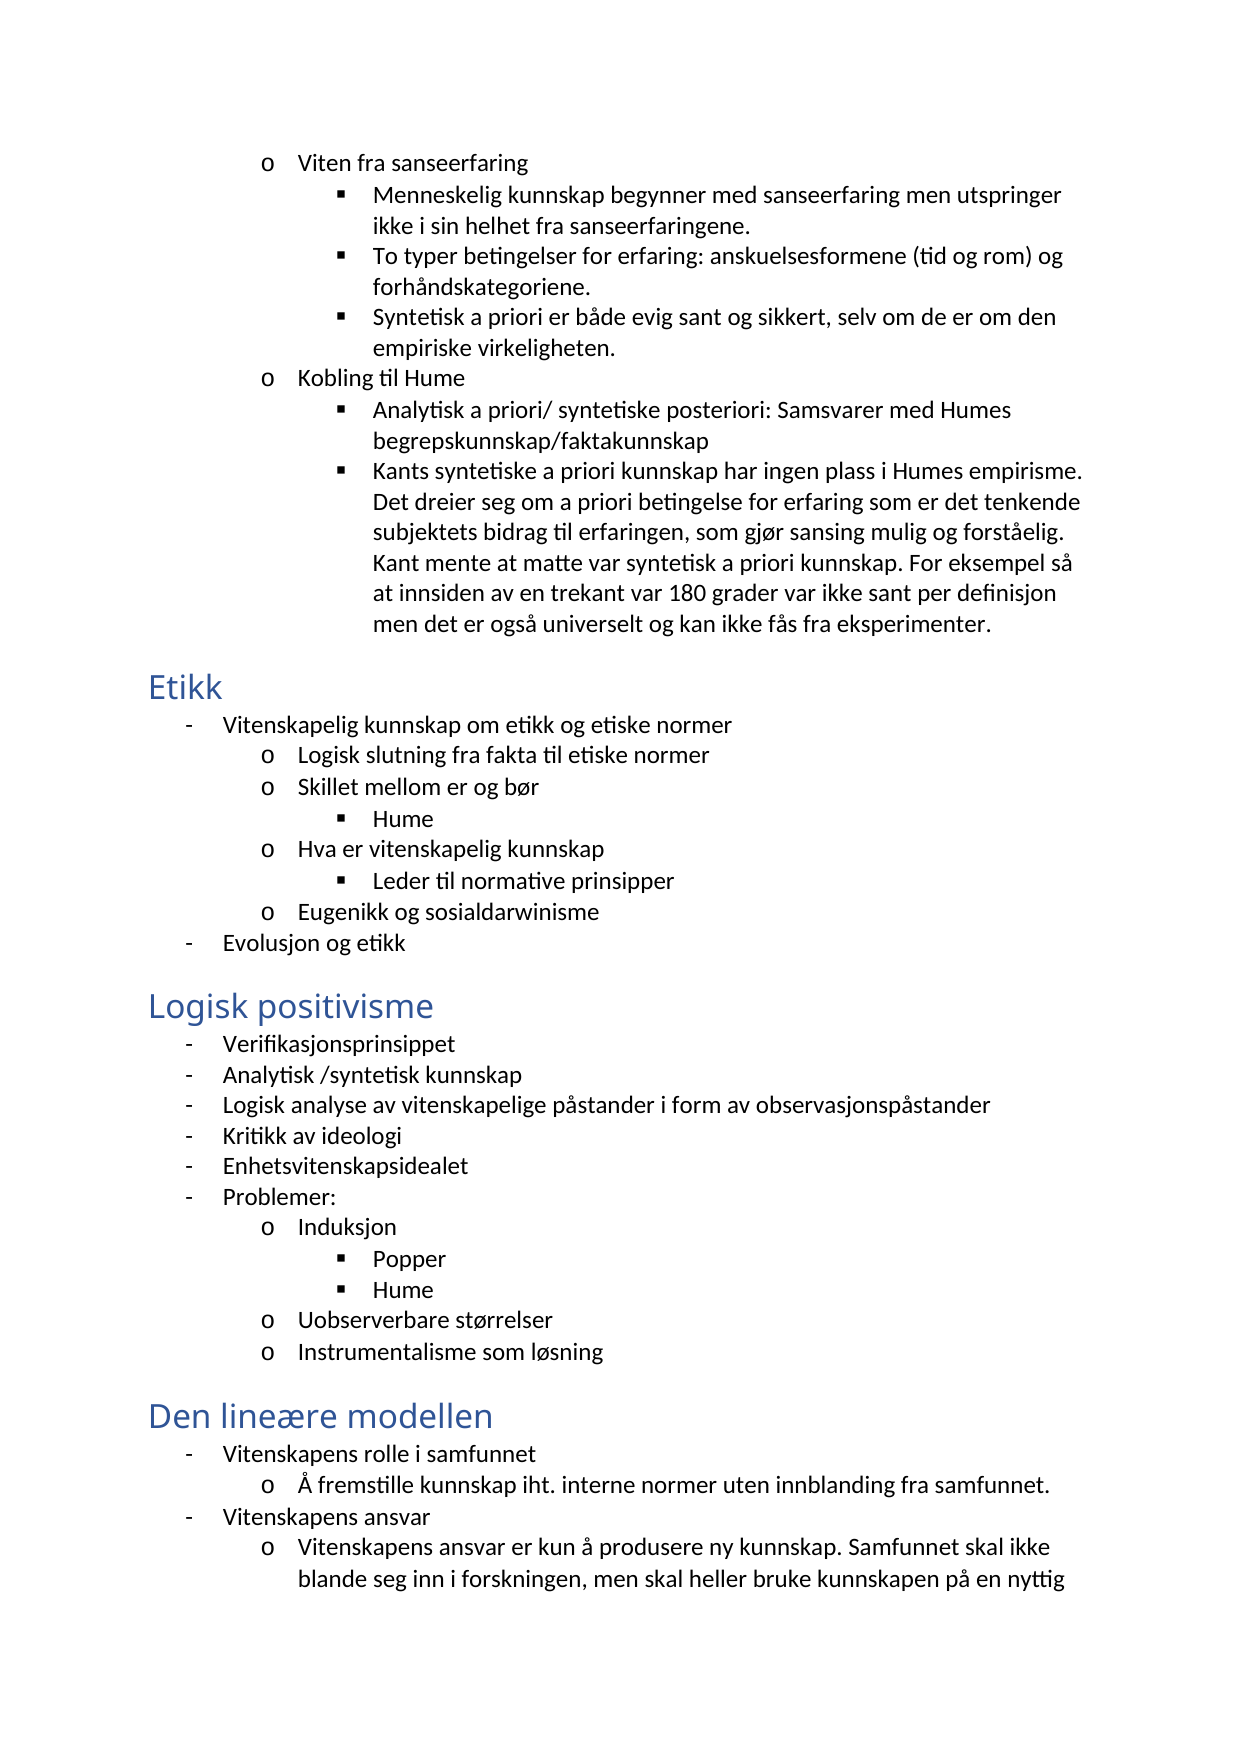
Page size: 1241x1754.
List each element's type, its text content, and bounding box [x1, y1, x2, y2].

list Kants syntetiske a priori kunnskap har ingen plass i Humes empirisme. Det dreier seg om a priori betingelse for erfaring som er det tenkende subjektets bidrag til erfaringen, som gjør sansing mulig og forståelig. Kant mente at matte var syntetisk a priori kunnskap. For eksempel så at innsiden av en trekant var 180 grader var ikke sant per definisjon men det er også universelt og kan ikke fås fra eksperimenter. [335, 455, 1093, 638]
list Kritikk av ideologi [185, 1120, 1093, 1151]
list Instrumentalisme som løsning [260, 1336, 1093, 1368]
list Eugenikk og sosialdarwinisme [260, 896, 1093, 927]
subtitle Logisk positivisme [148, 983, 1093, 1028]
list Viten fra sanseerfaring [260, 148, 1093, 179]
list Vitenskapelig kunnskap om etikk og etiske normer [185, 709, 1093, 739]
list Hume [335, 1274, 1093, 1304]
subtitle Etikk [148, 663, 1093, 709]
list Induksjon [260, 1212, 1093, 1243]
subtitle Den lineære modellen [148, 1393, 1093, 1438]
list Leder til normative prinsipper [335, 865, 1093, 896]
list Syntetisk a priori er både evig sant og sikkert, selv om de er om den empiriske virkeligheten. [335, 301, 1093, 362]
list Logisk slutning fra fakta til etiske normer [260, 739, 1093, 771]
list To typer betingelser for erfaring: anskuelsesformene (tid og rom) og forhåndskategoriene. [335, 240, 1093, 301]
list Popper [335, 1243, 1093, 1274]
list Analytisk a priori/ syntetiske posteriori: Samsvarer med Humes begrepskunnskap/faktakunnskap [335, 394, 1093, 455]
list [260, 1531, 1093, 1593]
list Vitenskapens ansvar [185, 1501, 1093, 1531]
list Uobserverbare størrelser [260, 1304, 1093, 1336]
list Analytisk /syntetisk kunnskap [185, 1059, 1093, 1089]
list Kobling til Hume [260, 362, 1093, 394]
list Verifikasjonsprinsippet [185, 1028, 1093, 1059]
list Logisk analyse av vitenskapelige påstander i form av observasjonspåstander [185, 1089, 1093, 1120]
list Hume [335, 803, 1093, 833]
list Vitenskapens rolle i samfunnet [185, 1438, 1093, 1469]
list Å fremstille kunnskap iht. interne normer uten innblanding fra samfunnet. [260, 1469, 1093, 1501]
list Hva er vitenskapelig kunnskap [260, 833, 1093, 865]
list Enhetsvitenskapsidealet [185, 1151, 1093, 1181]
list Problemer: [185, 1181, 1093, 1212]
list Skillet mellom er og bør [260, 771, 1093, 803]
list Menneskelig kunnskap begynner med sanseerfaring men utspringer ikke i sin helhet fra sanseerfaringene. [335, 179, 1093, 240]
list Evolusjon og etikk [185, 927, 1093, 958]
